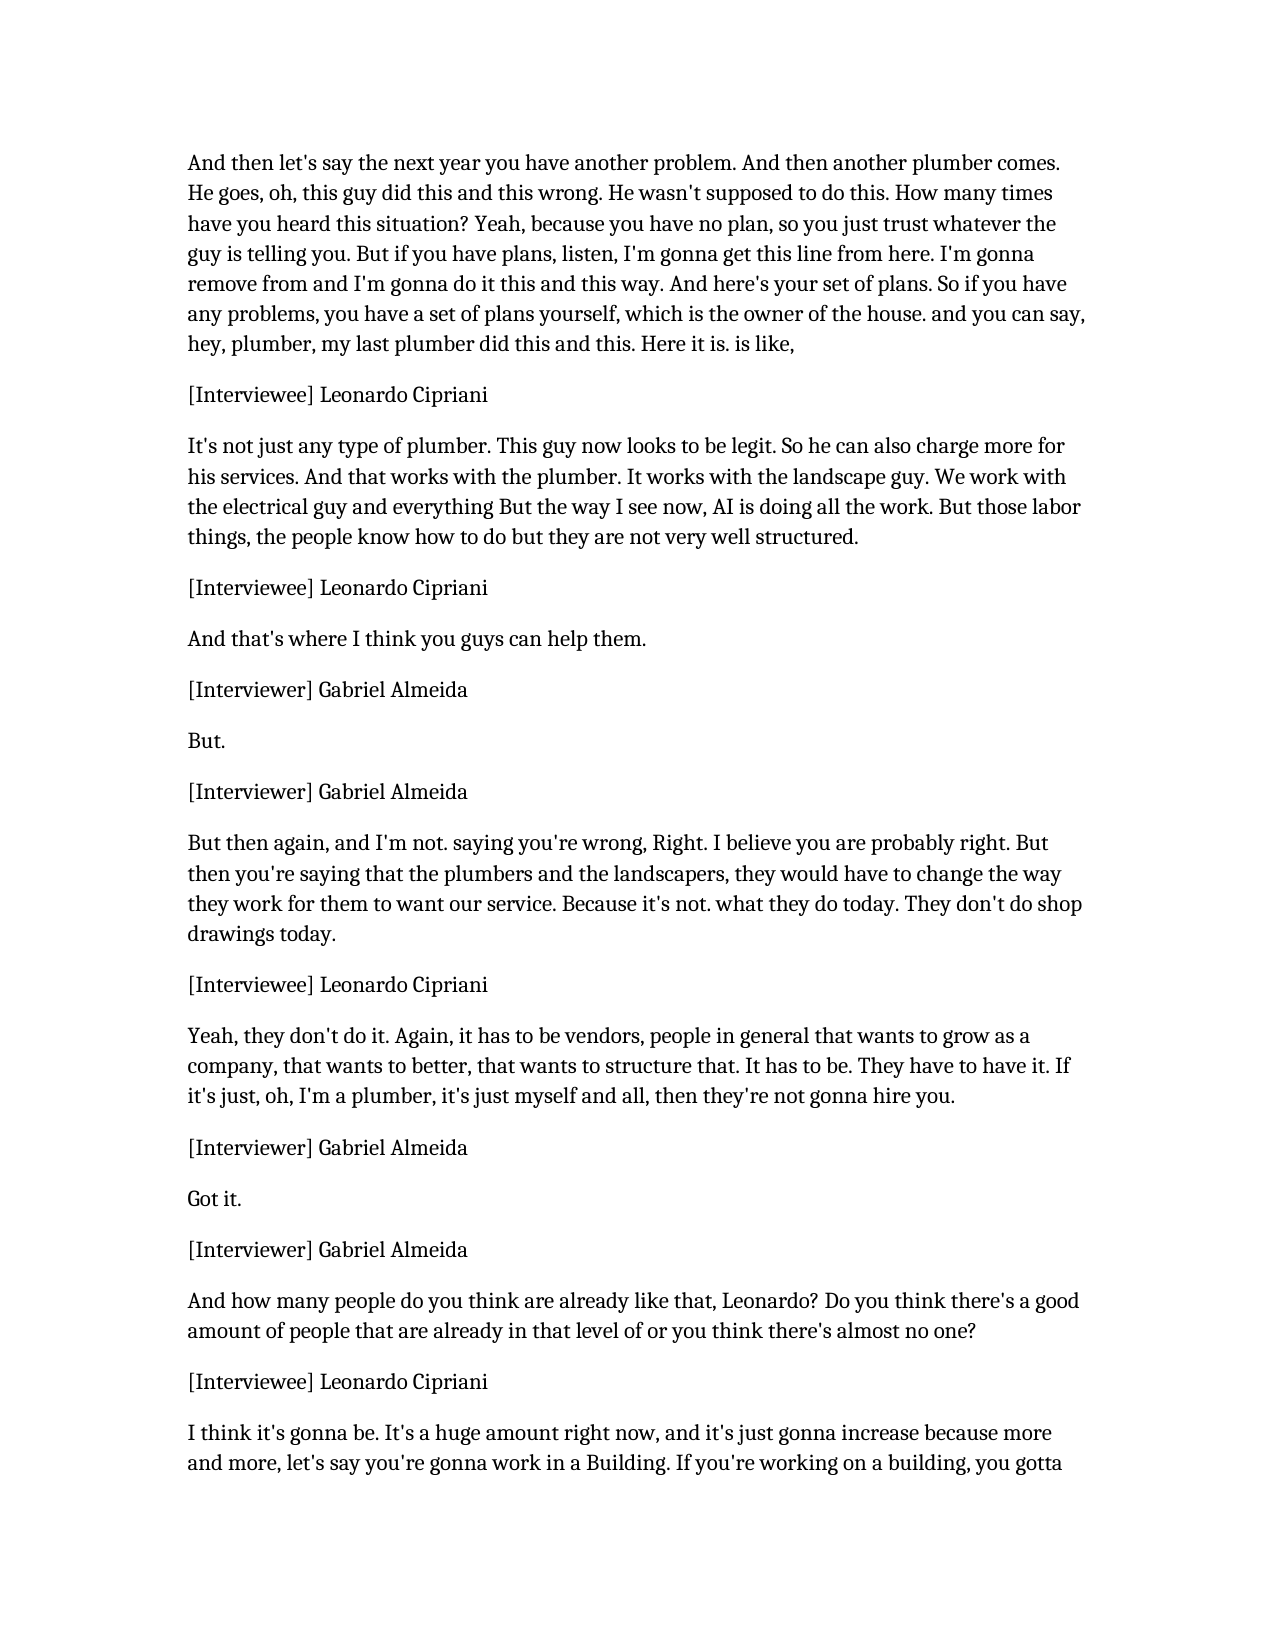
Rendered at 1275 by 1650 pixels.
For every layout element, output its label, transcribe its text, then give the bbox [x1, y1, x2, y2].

text And then let's say the next year you have another problem. And then another plumber comes. He goes, oh, this guy did this and this wrong. He wasn't supposed to do this. How many times have you heard this situation? Yeah, because you have no plan, so you just trust whatever the guy is telling you. But if you have plans, listen, I'm gonna get this line from here. I'm gonna remove from and I'm gonna do it this and this way. And here's your set of plans. So if you have any problems, you have a set of plans yourself, which is the owner of the house. and you can say, hey, plumber, my last plumber did this and this. Here it is. is like, [187, 150, 1087, 358]
text [Interviewer] Gabriel Almeida [187, 1134, 1087, 1161]
text [Interviewer] Gabriel Almeida [187, 779, 1087, 806]
text But then again, and I'm not. saying you're wrong, Right. I believe you are probably right. But then you're saying that the plumbers and the landscapers, they would have to change the way they work for them to want our service. Because it's not. what they do today. They don't do shop drawings today. [187, 830, 1087, 947]
text [Interviewee] Leonardo Cipriani [187, 972, 1087, 998]
text It's not just any type of plumber. This guy now looks to be legit. So he can also charge more for his services. And that works with the plumber. It works with the landscape guy. We work with the electrical guy and everything But the way I see now, AI is doing all the work. But those labor things, the people know how to do but they are not very well structured. [187, 433, 1087, 550]
text [Interviewer] Gabriel Almeida [187, 677, 1087, 703]
text And that's where I think you guys can help them. [187, 626, 1087, 652]
text [Interviewee] Leonardo Cipriani [187, 575, 1087, 601]
text Got it. [187, 1185, 1087, 1212]
text [Interviewee] Leonardo Cipriani [187, 382, 1087, 409]
text But. [187, 728, 1087, 754]
text And how many people do you think are already like that, Leonardo? Do you think there's a good amount of people that are already in that level of or you think there's almost no one? [187, 1287, 1087, 1344]
text [Interviewer] Gabriel Almeida [187, 1236, 1087, 1263]
text [Interviewee] Leonardo Cipriani [187, 1369, 1087, 1395]
text Yeah, they don't do it. Again, it has to be vendors, people in general that wants to grow as a company, that wants to better, that wants to structure that. It has to be. They have to have it. If it's just, oh, I'm a plumber, it's just myself and all, then they're not gonna hire you. [187, 1023, 1087, 1110]
